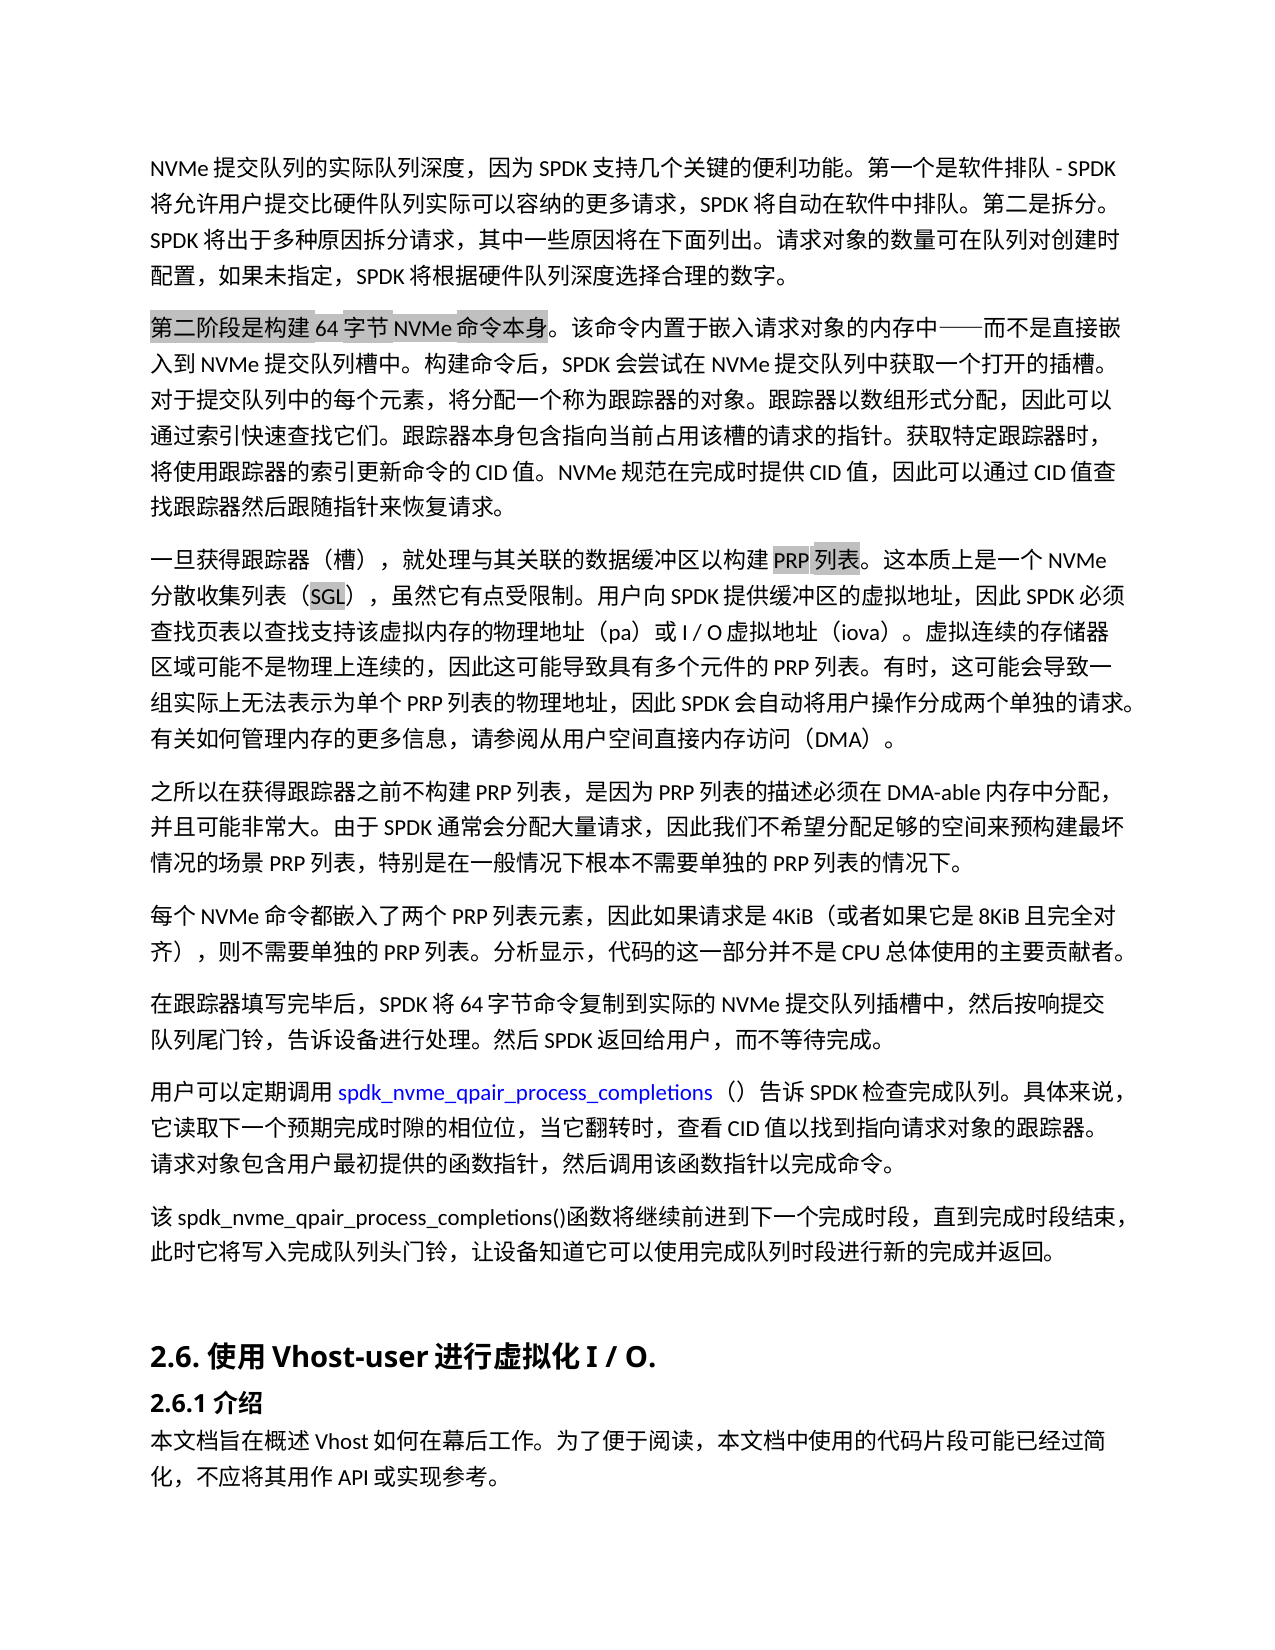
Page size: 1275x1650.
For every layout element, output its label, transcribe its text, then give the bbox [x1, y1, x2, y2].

text 该spdk_nvme_qpair_process_completions()函数将继续前进到下一个完成时段，直到完成时段结束，此时它将写入完成队列头门铃，让设备知道它可以使用完成队列时段进行新的完成并返回。 [150, 1198, 1125, 1267]
text 用户可以定期调用spdk_nvme_qpair_process_completions（）告诉SPDK检查完成队列。具体来说，它读取下一个预期完成时隙的相位位，当它翻转时，查看CID值以找到指向请求对象的跟踪器。请求对象包含用户最初提供的函数指针，然后调用该函数指针以完成命令。 [150, 1074, 1125, 1179]
text 之所以在获得跟踪器之前不构建PRP列表，是因为PRP列表的描述必须在DMA-able内存中分配，并且可能非常大。由于SPDK通常会分配大量请求，因此我们不希望分配足够的空间来预构建最坏情况的场景PRP列表，特别是在一般情况下根本不需要单独的PRP列表的情况下。 [150, 773, 1125, 878]
text 在跟踪器填写完毕后，SPDK将64字节命令复制到实际的NVMe提交队列插槽中，然后按响提交队列尾门铃，告诉设备进行处理。然后SPDK返回给用户，而不等待完成。 [150, 986, 1125, 1055]
subtitle 2.6. 使用Vhost-user进行虚拟化I / O. [150, 1333, 1125, 1376]
subtitle 2.6.1 介绍 [150, 1383, 1125, 1420]
text 本文档旨在概述Vhost如何在幕后工作。为了便于阅读，本文档中使用的代码片段可能已经过简化，不应将其用作API或实现参考。 [150, 1422, 1125, 1492]
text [150, 150, 1125, 291]
text 一旦获得跟踪器（槽），就处理与其关联的数据缓冲区以构建PRP列表。这本质上是一个NVMe分散收集列表（SGL），虽然它有点受限制。用户向SPDK提供缓冲区的虚拟地址，因此SPDK必须查找页表以查找支持该虚拟内存的物理地址（pa）或I / O虚拟地址（iova）。虚拟连续的存储器区域可能不是物理上连续的，因此这可能导致具有多个元件的PRP列表。有时，这可能会导致一组实际上无法表示为单个PRP列表的物理地址，因此SPDK会自动将用户操作分成两个单独的请求。有关如何管理内存的更多信息，请参阅从用户空间直接内存访问（DMA）。 [150, 542, 1125, 754]
text 每个NVMe命令都嵌入了两个PRP列表元素，因此如果请求是4KiB（或者如果它是8KiB且完全对齐），则不需要单独的PRP列表。分析显示，代码的这一部分并不是CPU总体使用的主要贡献者。 [150, 897, 1125, 967]
text 第二阶段是构建64字节NVMe命令本身。该命令内置于嵌入请求对象的内存中——而不是直接嵌入到NVMe提交队列槽中。构建命令后，SPDK会尝试在NVMe提交队列中获取一个打开的插槽。对于提交队列中的每个元素，将分配一个称为跟踪器的对象。跟踪器以数组形式分配，因此可以通过索引快速查找它们。跟踪器本身包含指向当前占用该槽的请求的指针。获取特定跟踪器时，将使用跟踪器的索引更新命令的CID值。NVMe规范在完成时提供CID值，因此可以通过CID值查找跟踪器然后跟随指针来恢复请求。 [150, 310, 1125, 522]
